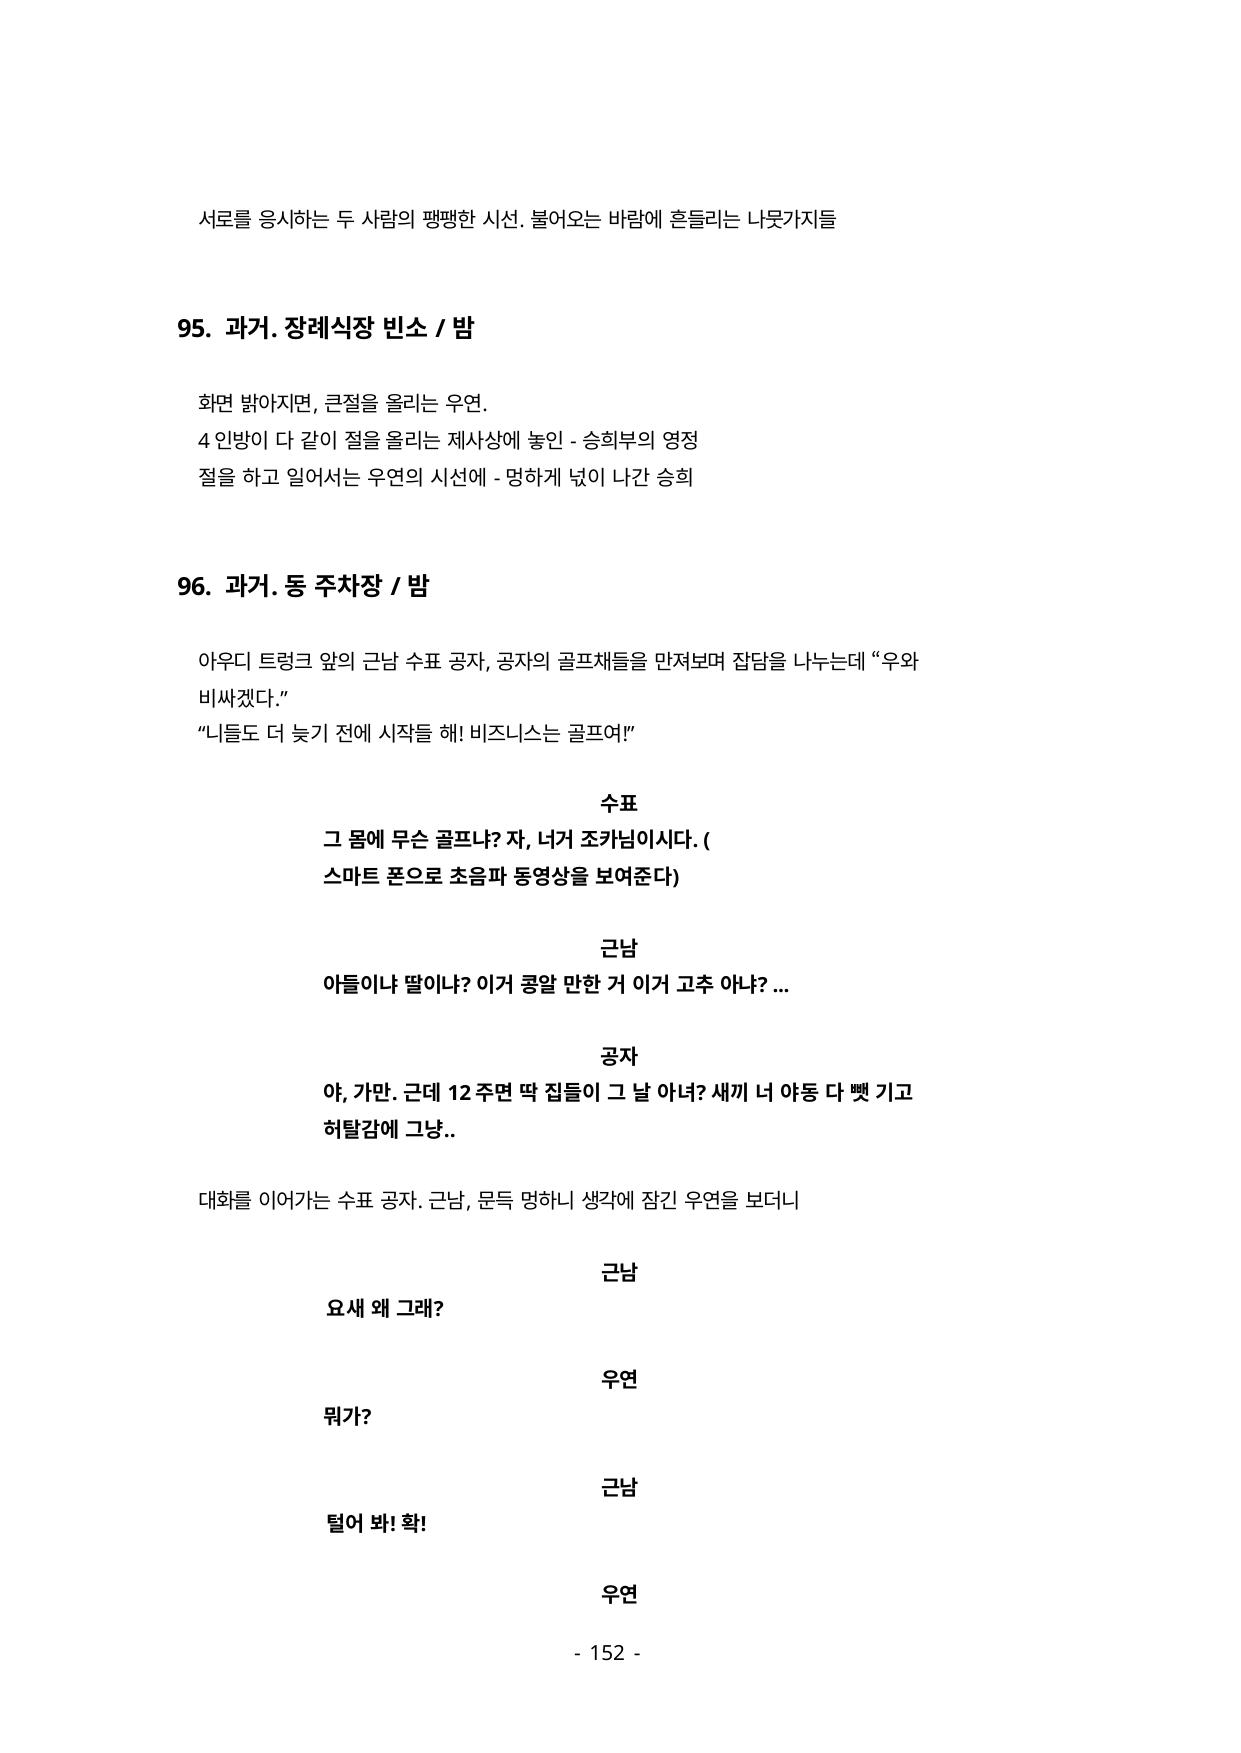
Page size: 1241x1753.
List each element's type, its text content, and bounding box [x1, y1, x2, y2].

text 그 몸에 무슨 골프냐? 자, 너거 조카님이시다. (스마트 폰으로 초음파 동영상을 보여준다) [323, 824, 732, 891]
text 우연 [175, 1579, 1065, 1609]
subtitle 과거. 장례식장 빈소 / 밤 [177, 308, 1065, 344]
text 근남 [601, 932, 1065, 962]
text 서로를 응시하는 두 사람의 팽팽한 시선. 불어오는 바람에 흔들리는 나뭇가지들 [198, 203, 1065, 233]
text 요새 왜 그래? [167, 1292, 604, 1323]
subtitle 과거. 동 주차장 / 밤 [177, 566, 1065, 603]
text 근남 [175, 1256, 1065, 1286]
text 수표 [601, 787, 1065, 818]
text 화면 밝아지면, 큰절을 올리는 우연. [198, 387, 1065, 418]
text 아들이냐 딸이냐? 이거 콩알 만한 거 이거 고추 아냐? ... [323, 969, 1065, 999]
text “니들도 더 늦기 전에 시작들 해! 비즈니스는 골프여!” [198, 720, 1065, 746]
text 대화를 이어가는 수표 공자. 근남, 문득 멍하니 생각에 잠긴 우연을 보더니 [198, 1185, 1065, 1215]
text 뭐가? [194, 1400, 501, 1430]
text 아우디 트렁크 앞의 근남 수표 공자, 공자의 골프채들을 만져보며 잡담을 나누는데 “우와 비싸겠다.” [198, 646, 930, 713]
text 야, 가만. 근데 12주면 딱 집들이 그 날 아녀? 새끼 너 야동 다 뺏 기고 허탈감에 그냥.. [323, 1076, 930, 1144]
text 털어 봐! 확! [167, 1507, 586, 1538]
text 4인방이 다 같이 절을 올리는 제사상에 놓인 - 승희부의 영정 절을 하고 일어서는 우연의 시선에 - 멍하게 넋이 나간 승희 [198, 424, 738, 491]
text 우연 [175, 1363, 1065, 1394]
text 근남 [175, 1471, 1065, 1501]
text 공자 [601, 1040, 1065, 1070]
